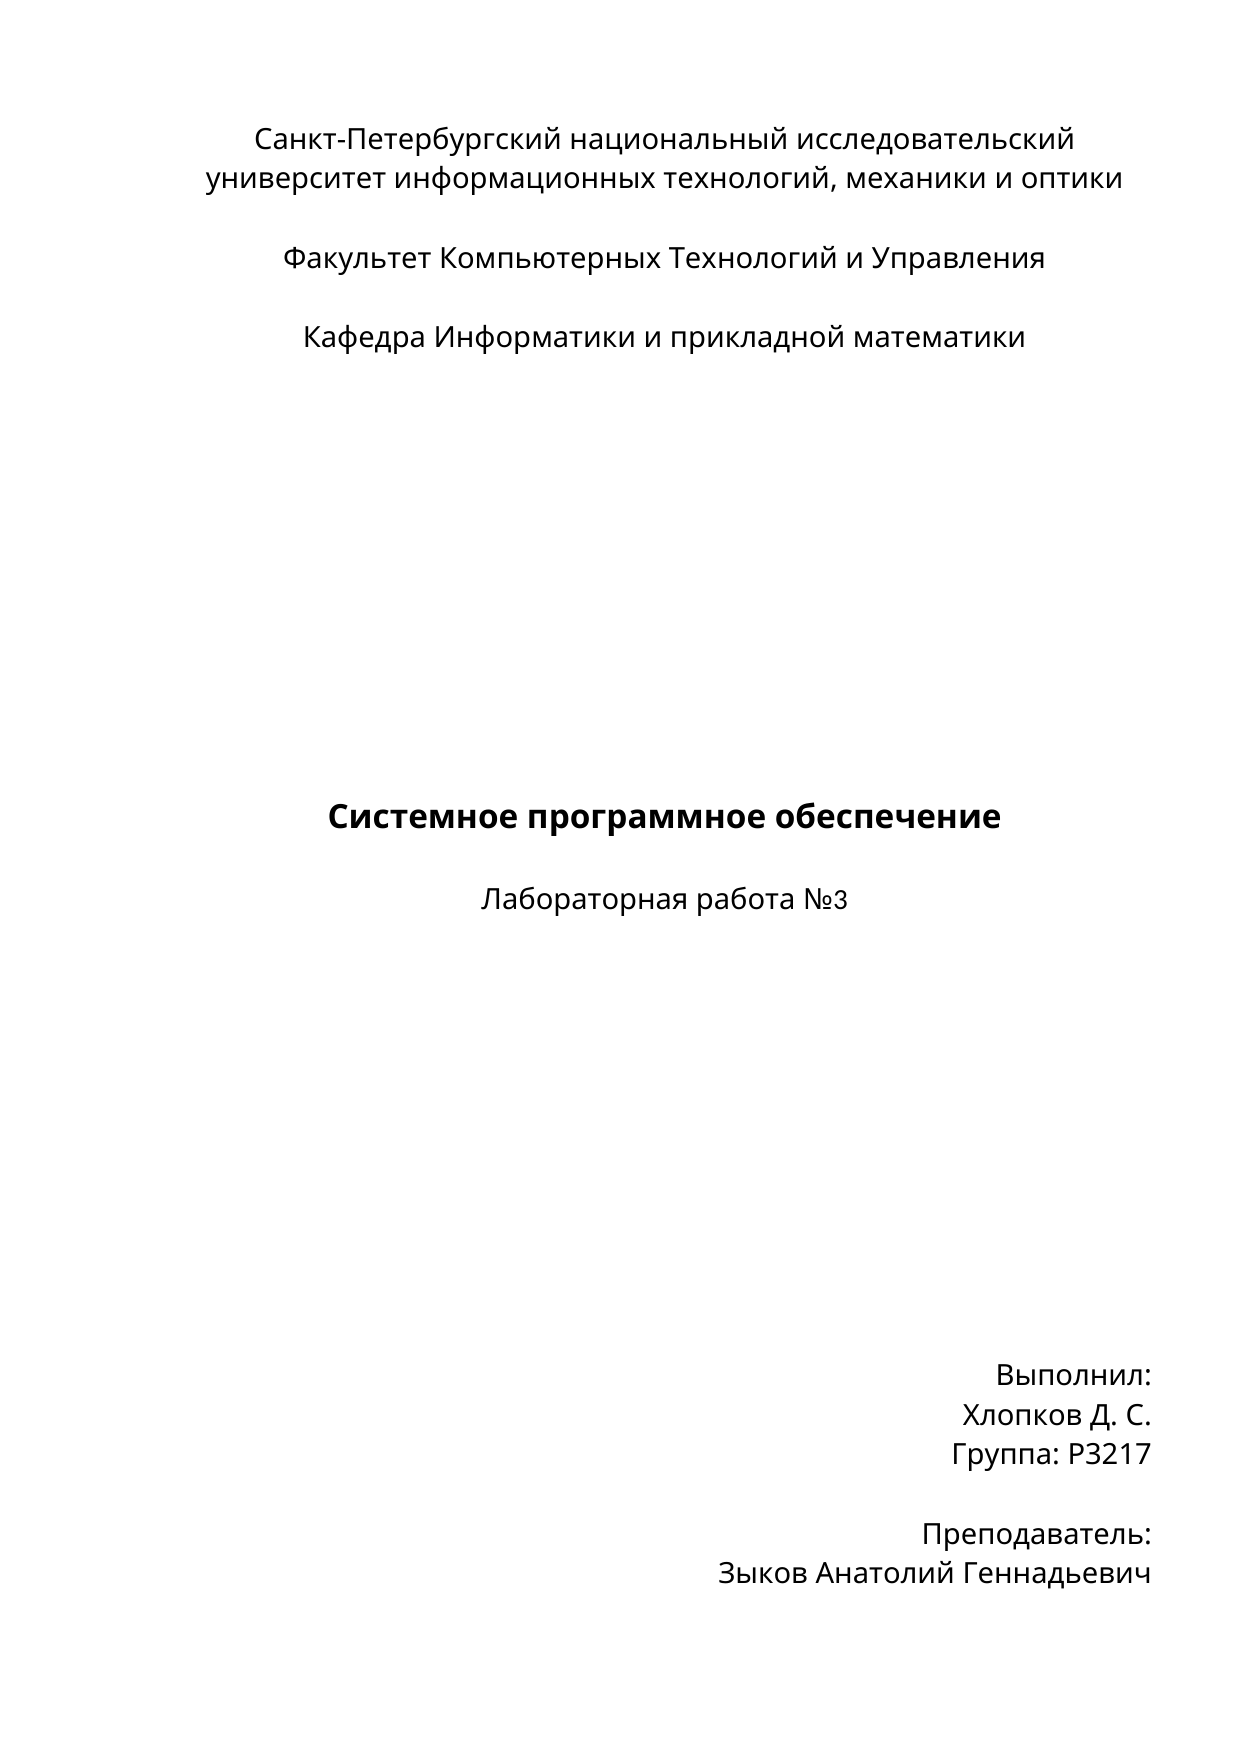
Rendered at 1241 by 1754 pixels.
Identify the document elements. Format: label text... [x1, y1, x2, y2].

text Факультет Компьютерных Технологий и Управления [177, 237, 1152, 277]
text Системное программное обеспечение [177, 793, 1152, 838]
text Лабораторная работа №3 [177, 878, 1152, 918]
text Преподаватель: [177, 1513, 1152, 1553]
text Хлопков Д. С. [177, 1394, 1152, 1433]
text Кафедра Информатики и прикладной математики [177, 317, 1152, 356]
text Зыков Анатолий Геннадьевич [177, 1553, 1152, 1592]
text Группа: Р3217 [177, 1433, 1152, 1473]
text Выполнил: [177, 1354, 1152, 1394]
text Санкт-Петербургский национальный исследовательский университет информационных технологий, механики и оптики [177, 118, 1152, 197]
